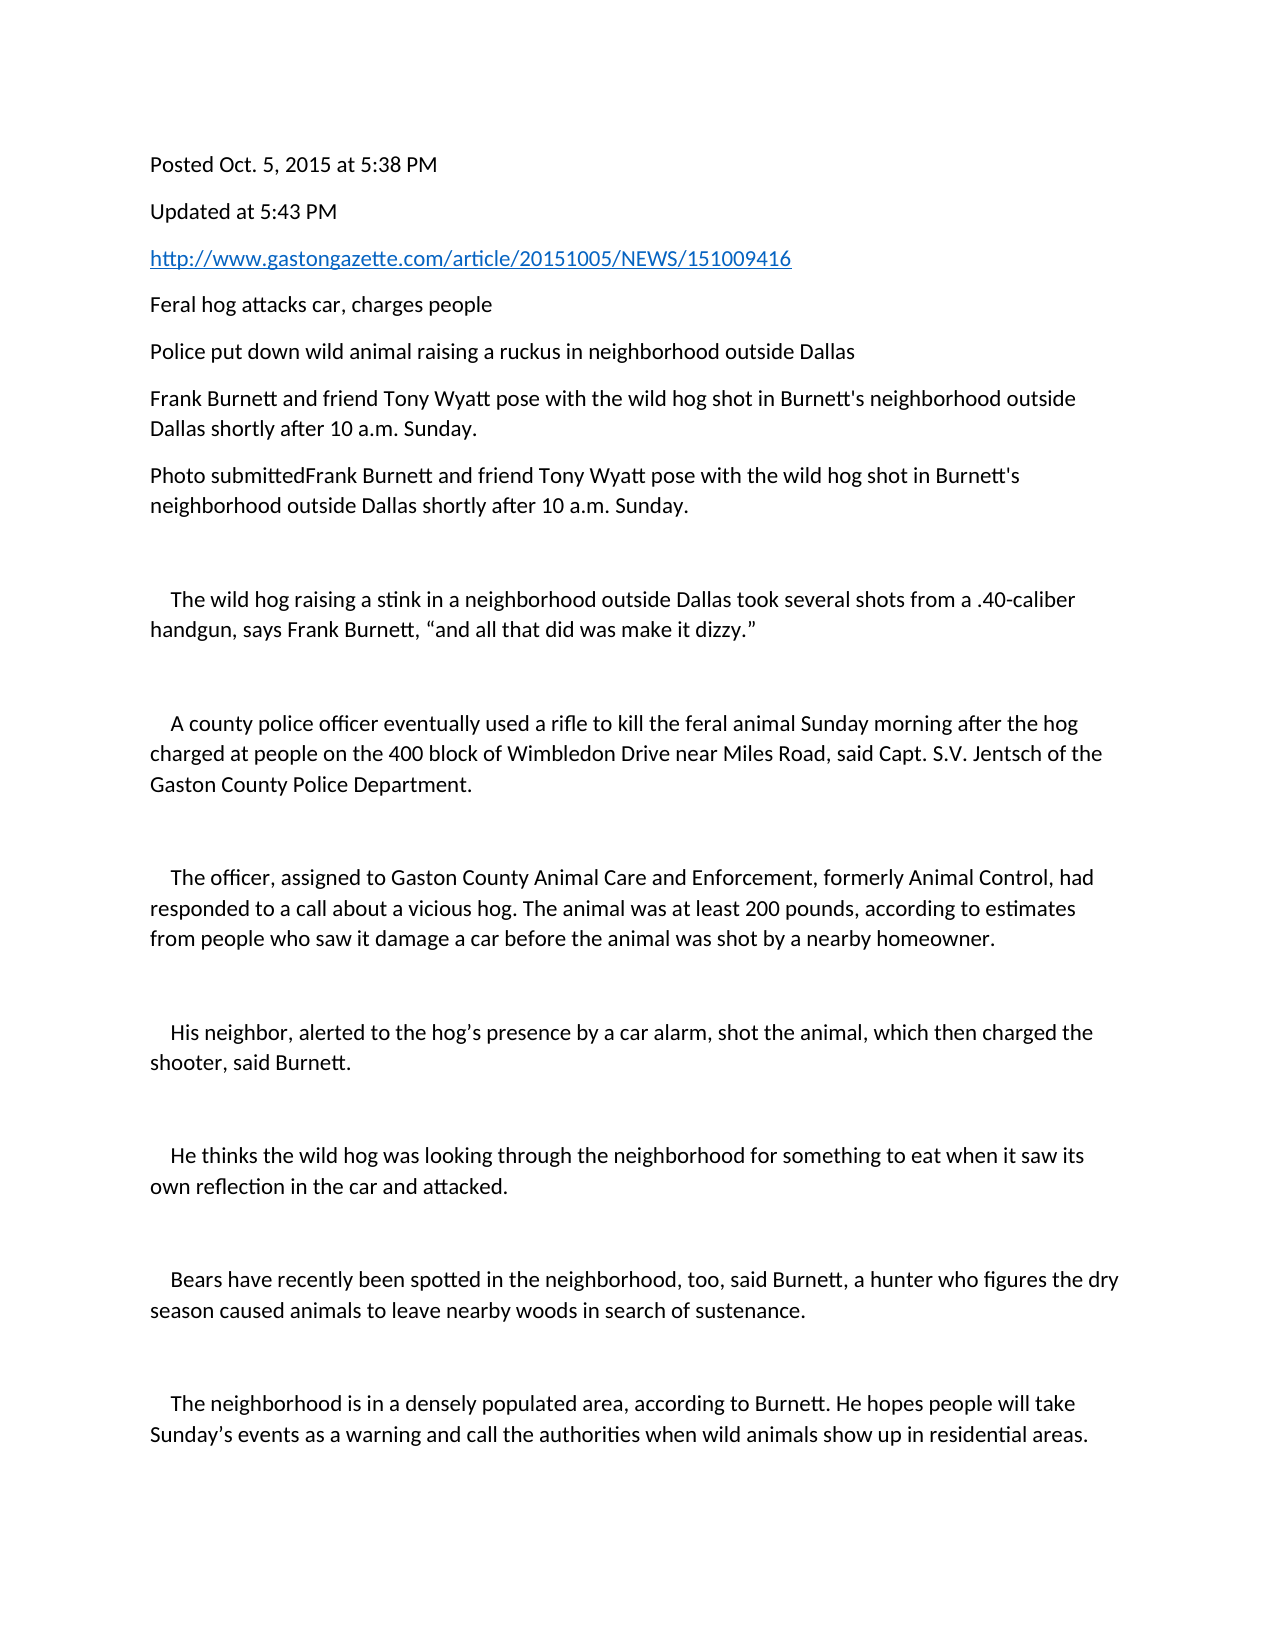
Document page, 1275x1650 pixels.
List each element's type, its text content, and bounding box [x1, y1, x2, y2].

text Bears have recently been spotted in the neighborhood, too, said Burnett, a hunter who figures the dry season caused animals to leave nearby woods in search of sustenance. [150, 1266, 1125, 1324]
text The officer, assigned to Gaston County Animal Care and Enforcement, formerly Animal Control, had responded to a call about a vicious hog. The animal was at least 200 pounds, according to estimates from people who saw it damage a car before the animal was shot by a nearby homeowner. [150, 863, 1125, 952]
text Feral hog attacks car, charges people [150, 291, 1125, 319]
text The neighborhood is in a densely populated area, according to Burnett. He hopes people will take Sunday’s events as a warning and call the authorities when wild animals show up in residential areas. [150, 1389, 1125, 1448]
text Police put down wild animal raising a ruckus in neighborhood outside Dallas [150, 337, 1125, 366]
text http://www.gastongazette.com/article/20151005/NEWS/151009416 [150, 244, 1125, 272]
text Photo submittedFrank Burnett and friend Tony Wyatt pose with the wild hog shot in Burnett's neighborhood outside Dallas shortly after 10 a.m. Sunday. [150, 461, 1125, 520]
text Frank Burnett and friend Tony Wyatt pose with the wild hog shot in Burnett's neighborhood outside Dallas shortly after 10 a.m. Sunday. [150, 384, 1125, 443]
text The wild hog raising a stink in a neighborhood outside Dallas took several shots from a .40-caliber handgun, says Frank Burnett, “and all that did was make it dizzy.” [150, 585, 1125, 644]
text Posted Oct. 5, 2015 at 5:38 PM [150, 150, 1125, 178]
text He thinks the wild hog was looking through the neighborhood for something to eat when it saw its own reflection in the car and attacked. [150, 1142, 1125, 1200]
text Updated at 5:43 PM [150, 197, 1125, 225]
text His neighbor, alerted to the hog’s presence by a car alarm, shot the animal, which then charged the shooter, said Burnett. [150, 1018, 1125, 1076]
text A county police officer eventually used a rifle to kill the feral animal Sunday morning after the hog charged at people on the 400 block of Wimbledon Drive near Miles Road, said Capt. S.V. Jentsch of the Gaston County Police Department. [150, 709, 1125, 798]
